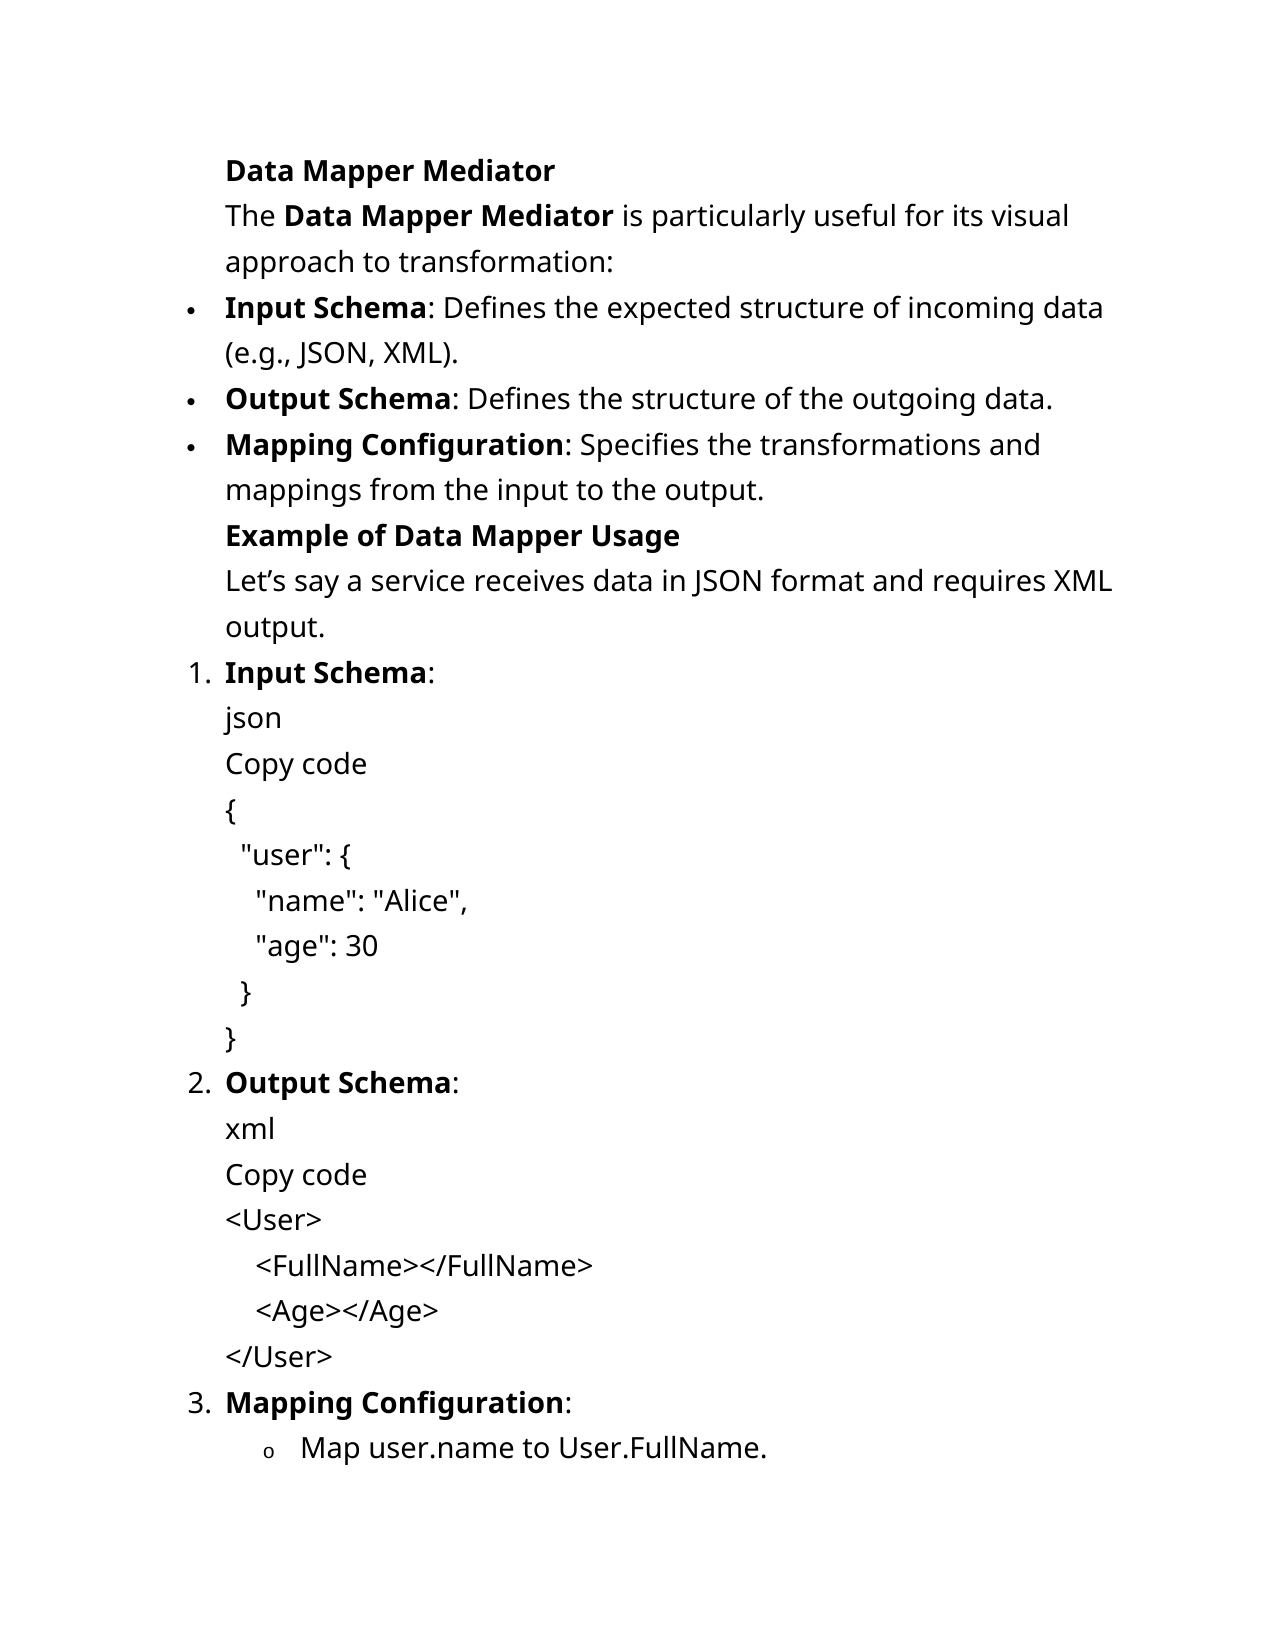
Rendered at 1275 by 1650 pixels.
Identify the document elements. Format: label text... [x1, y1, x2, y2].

list Mapping Configuration: [187, 1382, 1125, 1422]
list Map user.name to User.FullName. [262, 1427, 1125, 1467]
list Let’s say a service receives data in JSON format and requires XML output. [225, 561, 1125, 646]
list json [225, 697, 1125, 737]
list "name": "Alice", [225, 880, 1125, 920]
list <Age></Age> [225, 1291, 1125, 1330]
list Mapping Configuration: Specifies the transformations and mappings from the input to the output. [187, 424, 1125, 509]
list Example of Data Mapper Usage [225, 515, 1125, 555]
list Copy code [225, 1154, 1125, 1193]
list Input Schema: Defines the expected structure of incoming data (e.g., JSON, XML). [187, 287, 1125, 372]
list Input Schema: [187, 652, 1125, 692]
list } [225, 971, 1125, 1011]
list xml [225, 1108, 1125, 1148]
list Data Mapper Mediator [225, 150, 1125, 190]
list Output Schema: Defines the structure of the outgoing data. [187, 378, 1125, 418]
list </User> [225, 1336, 1125, 1376]
list { [225, 789, 1125, 828]
list "age": 30 [225, 926, 1125, 965]
list <User> [225, 1199, 1125, 1239]
list <FullName></FullName> [225, 1245, 1125, 1285]
list } [225, 1017, 1125, 1057]
list Copy code [225, 743, 1125, 783]
list "user": { [225, 834, 1125, 874]
list Output Schema: [187, 1062, 1125, 1102]
list The Data Mapper Mediator is particularly useful for its visual approach to transformation: [225, 196, 1125, 281]
